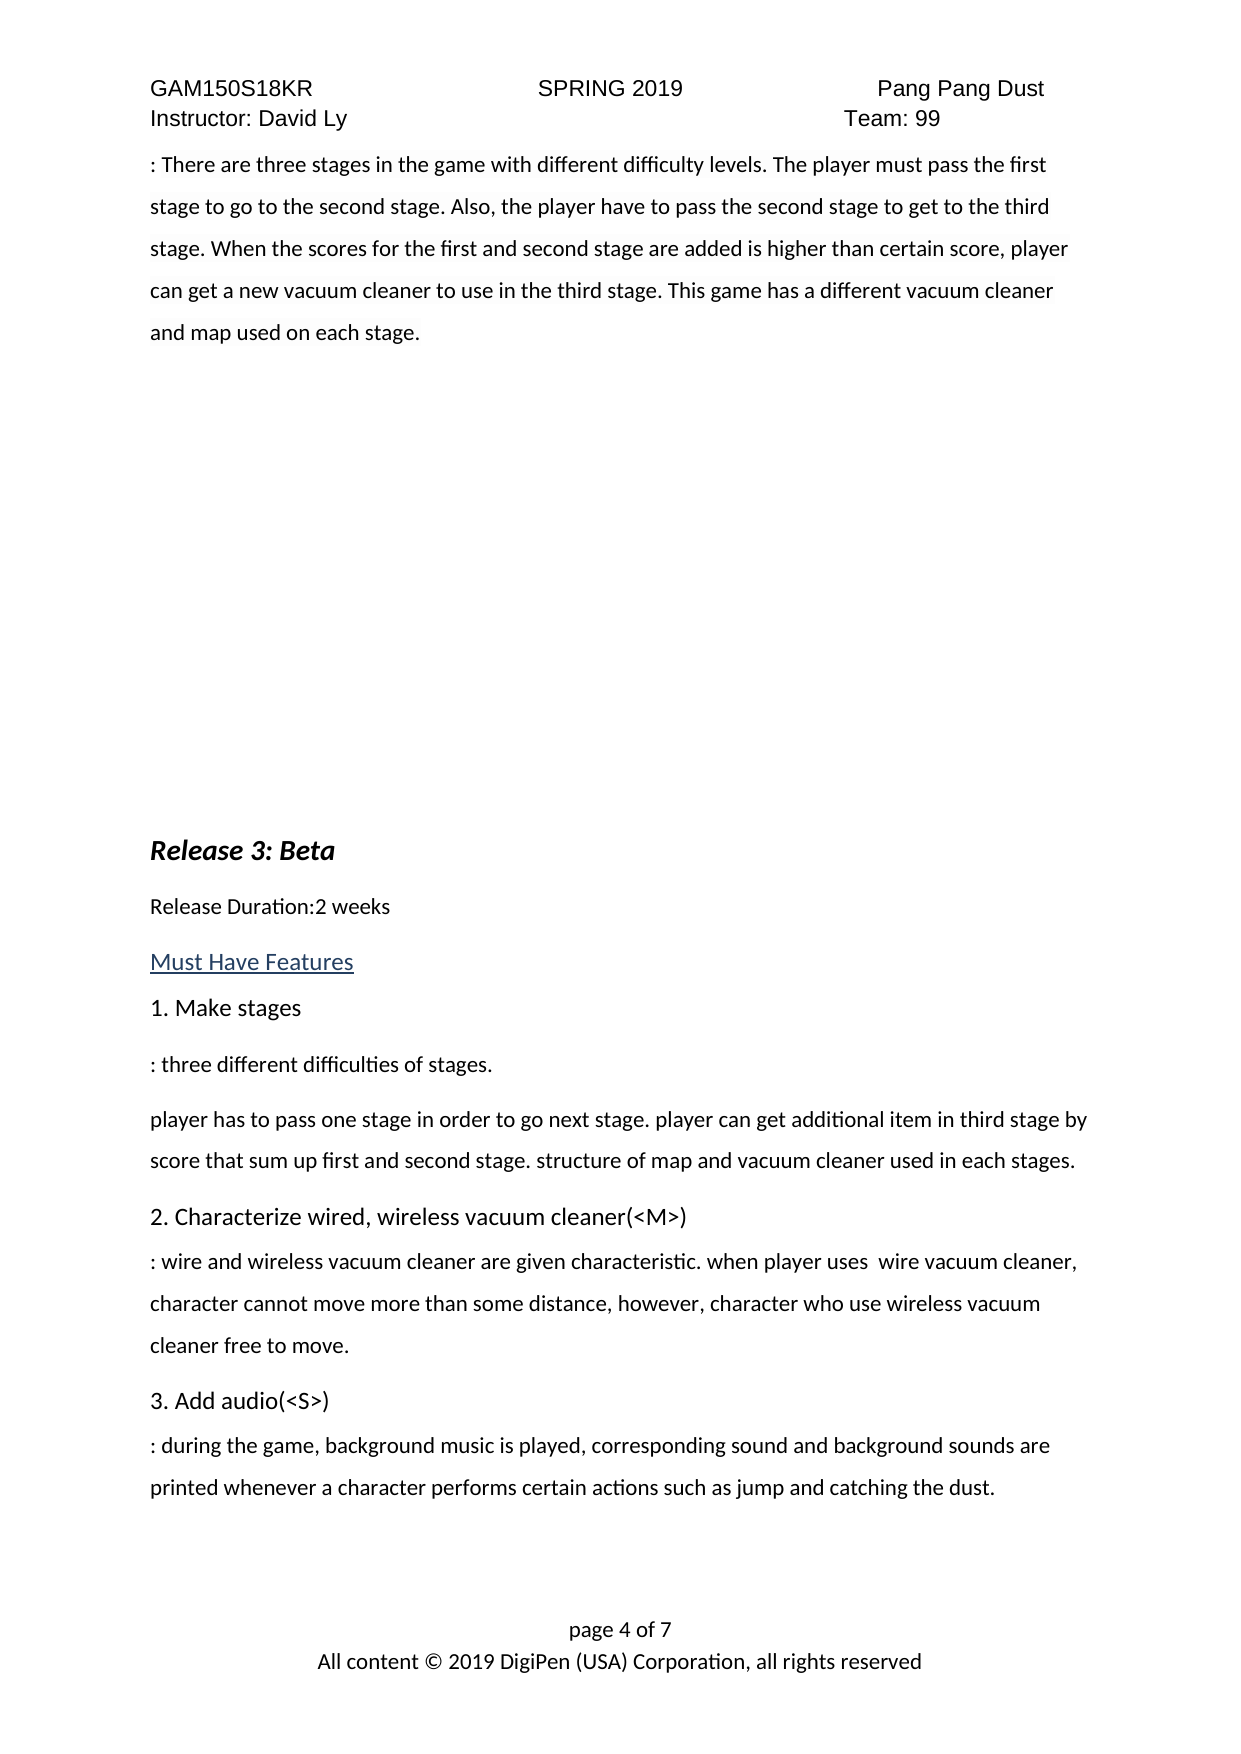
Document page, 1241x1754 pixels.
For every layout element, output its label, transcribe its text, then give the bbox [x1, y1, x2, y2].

subtitle Must Have Features [150, 946, 1090, 977]
text : three different difficulties of stages. [150, 1050, 1090, 1078]
text 2. Characterize wired, wireless vacuum cleaner(<M>) [150, 1201, 1090, 1232]
subtitle Release 3: Beta [150, 832, 1090, 868]
text 3. Add audio(<S>) [150, 1385, 1090, 1416]
text : during the game, background music is played, corresponding sound and background sounds are printed whenever a character performs certain actions such as jump and catching the dust. [150, 1431, 1090, 1501]
text player has to pass one stage in order to go next stage. player can get additional item in third stage by score that sum up first and second stage. structure of map and vacuum cleaner used in each stages. [150, 1105, 1090, 1175]
text Release Duration:2 weeks [150, 892, 1090, 920]
text : There are three stages in the game with different difficulty levels. The player must pass the first stage to go to the second stage. Also, the player have to pass the second stage to get to the third stage. When the scores for the first and second stage are added is higher than certain score, player can get a new vacuum cleaner to use in the third stage. This game has a different vacuum cleaner and map used on each stage. [150, 150, 1090, 346]
text 1. Make stages [150, 992, 1090, 1022]
text : wire and wireless vacuum cleaner are given characteristic. when player uses wire vacuum cleaner, character cannot move more than some distance, however, character who use wireless vacuum cleaner free to move. [150, 1247, 1090, 1359]
